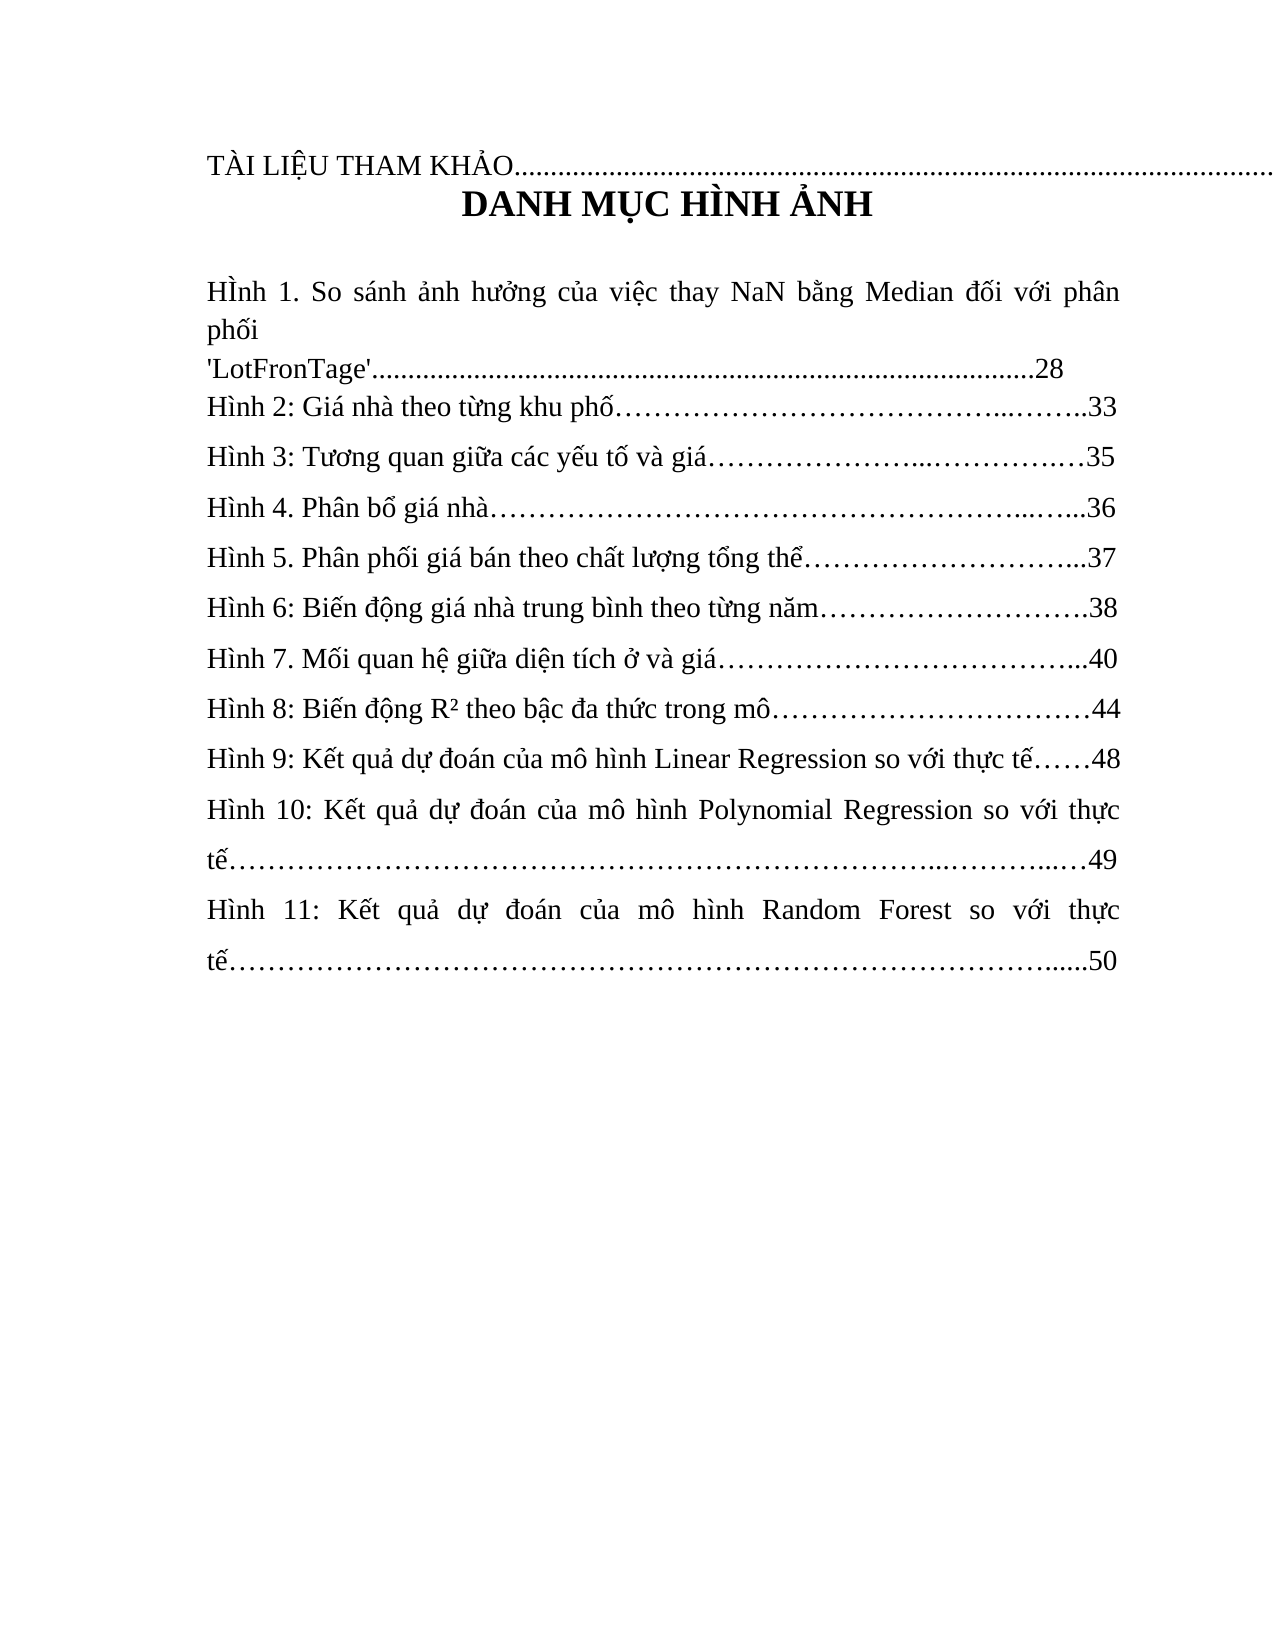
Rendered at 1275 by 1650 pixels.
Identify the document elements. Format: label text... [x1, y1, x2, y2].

text Hình 3: Tương quan giữa các yếu tố và giá…………………...………….…35 [207, 439, 1121, 473]
text Hình 8: Biến động R² theo bậc đa thức trong mô……………………………44 [207, 691, 1121, 725]
text Hình 4. Phân bổ giá nhà………………………………………………...…...36 [207, 490, 1121, 523]
text Hình 5. Phân phối giá bán theo chất lượng tổng thể………………………...37 [207, 540, 1121, 574]
text Hình 6: Biến động giá nhà trung bình theo từng năm……………………….38 [207, 591, 1121, 624]
text Hình 9: Kết quả dự đoán của mô hình Linear Regression so với thực tế……48 [207, 741, 1121, 775]
text Hình 2: Giá nhà theo từng khu phố…………………………………...……..33 [207, 389, 1121, 423]
text Hình 7. Mối quan hệ giữa diện tích ở và giá………………………………...40 [207, 641, 1121, 674]
title DANH MỤC HÌNH ẢNH [207, 181, 1127, 224]
text Hình 11: Kết quả dự đoán của mô hình Random Forest so với thực tế…………………………………………………………………………......50 [207, 892, 1121, 976]
text Hình 10: Kết quả dự đoán của mô hình Polynomial Regression so với thực tế………………………………………………………………...………...…49 [207, 792, 1121, 876]
text HÌnh 1. So sánh ảnh hưởng của việc thay NaN bằng Median đối với phân phối 'LotFronTage'...........................................................................................28 [207, 274, 1121, 384]
